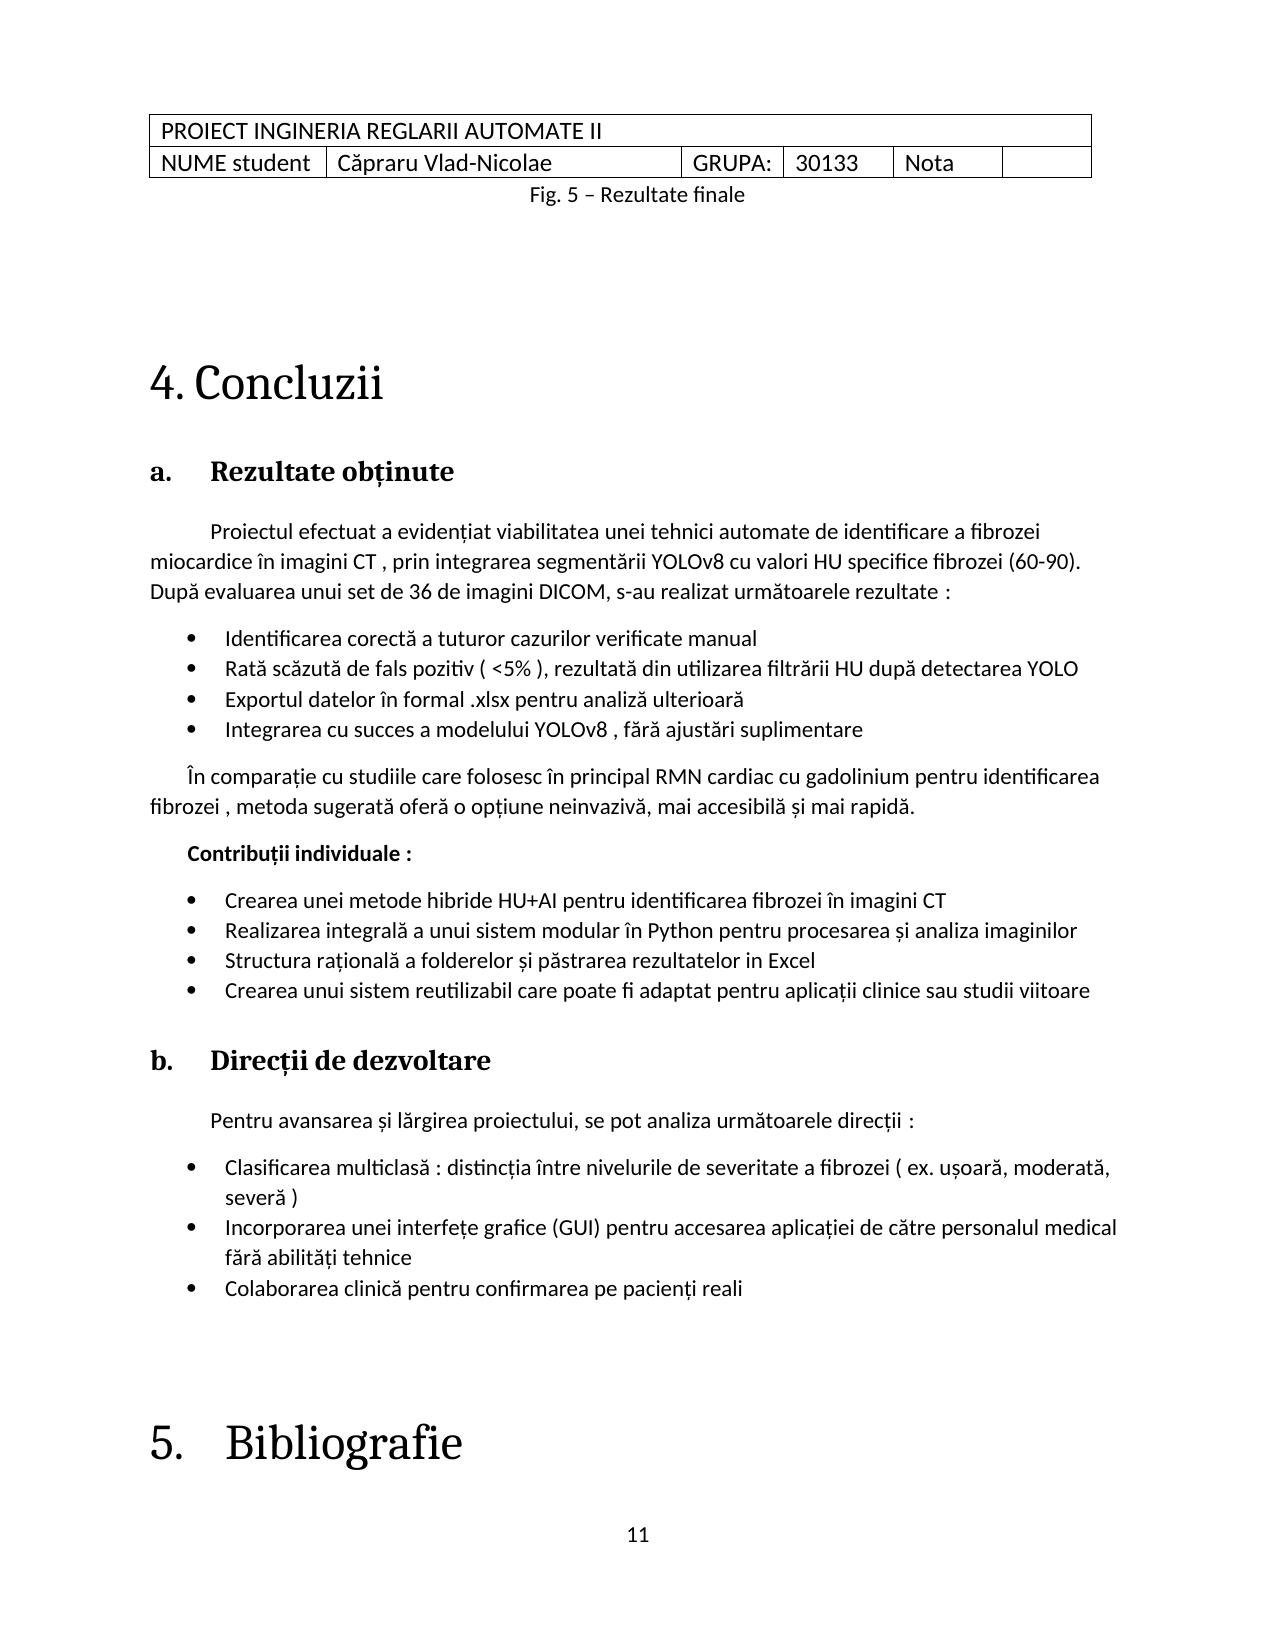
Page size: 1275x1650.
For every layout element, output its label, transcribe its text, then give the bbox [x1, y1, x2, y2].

list Structura rațională a folderelor și păstrarea rezultatelor in Excel [187, 946, 1125, 974]
list Colaborarea clinică pentru confirmarea pe pacienți reali [187, 1274, 1125, 1302]
text Proiectul efectuat a evidențiat viabilitatea unei tehnici automate de identificare a fibrozei miocardice în imagini CT , prin integrarea segmentării YOLOv8 cu valori HU specifice fibrozei (60-90). După evaluarea unui set de 36 de imagini DICOM, s-au realizat următoarele rezultate : [150, 517, 1125, 605]
list Rată scăzută de fals pozitiv ( <5% ), rezultată din utilizarea filtrării HU după detectarea YOLO [187, 654, 1125, 682]
list Bibliografie [150, 1414, 1125, 1472]
list Exportul datelor în formal .xlsx pentru analiză ulterioară [187, 685, 1125, 713]
text Fig. 5 – Rezultate finale [150, 158, 1125, 208]
subtitle Direcții de dezvoltare [150, 1044, 1125, 1078]
list Clasificarea multiclasă : distincția între nivelurile de severitate a fibrozei ( ex. ușoară, moderată, severă ) [187, 1153, 1125, 1211]
subtitle Rezultate obținute [150, 455, 1125, 489]
text Pentru avansarea și lărgirea proiectului, se pot analiza următoarele direcții : [150, 1106, 1125, 1134]
text În comparație cu studiile care folosesc în principal RMN cardiac cu gadolinium pentru identificarea fibrozei , metoda sugerată oferă o opțiune neinvazivă, mai accesibilă și mai rapidă. [150, 762, 1125, 820]
list Crearea unei metode hibride HU+AI pentru identificarea fibrozei în imagini CT [187, 886, 1125, 914]
list Incorporarea unei interfețe grafice (GUI) pentru accesarea aplicației de către personalul medical fără abilități tehnice [187, 1213, 1125, 1271]
list Realizarea integrală a unui sistem modular în Python pentru procesarea și analiza imaginilor [187, 916, 1125, 944]
text Contribuții individuale : [150, 839, 1125, 867]
list Identificarea corectă a tuturor cazurilor verificate manual [187, 624, 1125, 652]
list Integrarea cu succes a modelului YOLOv8 , fără ajustări suplimentare [187, 715, 1125, 743]
subtitle Concluzii [150, 354, 1125, 412]
list Crearea unui sistem reutilizabil care poate fi adaptat pentru aplicații clinice sau studii viitoare [187, 976, 1125, 1004]
